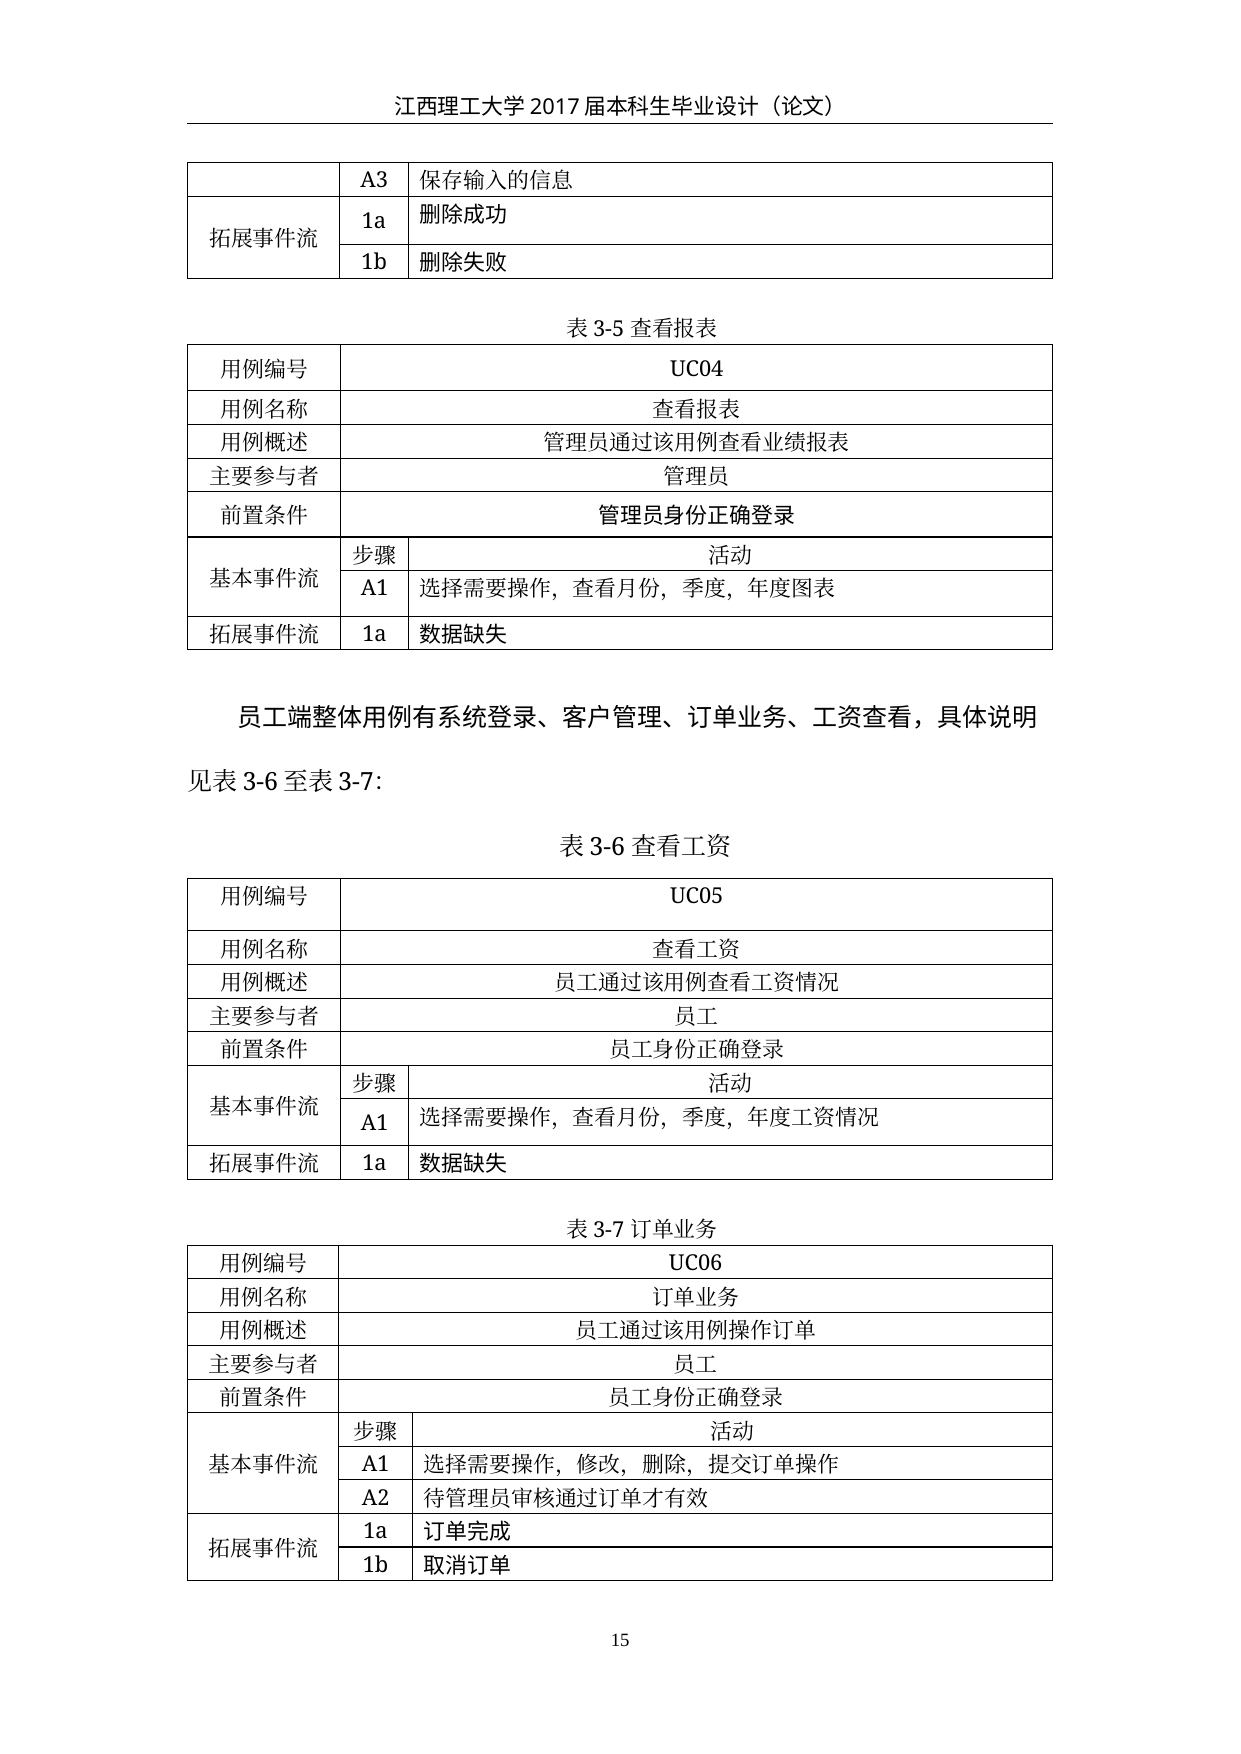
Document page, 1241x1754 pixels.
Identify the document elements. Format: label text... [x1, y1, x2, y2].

table_cell 基本事件流 [188, 1066, 340, 1145]
table_header 用例编号 [188, 345, 340, 390]
table_cell 1b [339, 1548, 412, 1580]
table_cell A1 [341, 1099, 408, 1145]
table_cell 前置条件 [188, 1032, 340, 1064]
table_header UC04 [341, 345, 1052, 390]
table_cell 用例名称 [188, 931, 340, 964]
table_header 用例编号 [188, 879, 340, 930]
table_cell 选择需要操作，查看月份，季度，年度工资情况 [409, 1099, 1052, 1145]
table_cell 用例概述 [188, 965, 340, 997]
table_header UC06 [339, 1246, 1052, 1278]
table_cell 拓展事件流 [188, 1514, 338, 1580]
text 员工端整体用例有系统登录、客户管理、订单业务、工资查看，具体说明见表3-6至表3-7： [187, 683, 1053, 813]
table_cell 1a [340, 197, 408, 244]
table_cell A2 [339, 1480, 412, 1513]
table_cell 员工通过该用例操作订单 [339, 1313, 1052, 1345]
table_cell 拓展事件流 [188, 617, 340, 649]
table_cell 1a [339, 1514, 412, 1546]
table_header UC05 [341, 879, 1052, 930]
table_cell 数据缺失 [409, 617, 1052, 649]
table_cell 活动 [409, 538, 1052, 570]
table_cell 1a [341, 1146, 408, 1178]
table_cell 用例名称 [188, 1279, 338, 1312]
table_cell 管理员身份正确登录 [341, 492, 1052, 536]
table_cell 前置条件 [188, 492, 340, 536]
table_cell 管理员通过该用例查看业绩报表 [341, 425, 1052, 457]
table_cell 1b [340, 245, 408, 277]
table_cell 基本事件流 [188, 1413, 338, 1513]
table_cell 主要参与者 [188, 1346, 338, 1379]
table_cell 删除失败 [409, 245, 1052, 277]
table_cell A3 [340, 163, 408, 196]
table_cell 用例概述 [188, 425, 340, 457]
table_cell 员工 [341, 999, 1052, 1031]
table_cell 主要参与者 [188, 459, 340, 491]
table_cell 前置条件 [188, 1380, 338, 1412]
table_cell 保存输入的信息 [409, 163, 1052, 196]
table_cell 用例名称 [188, 391, 340, 424]
table_cell 取消订单 [413, 1548, 1052, 1580]
table_cell 删除成功 [409, 197, 1052, 244]
table_cell 基本事件流 [188, 538, 340, 616]
table_cell 步骤 [339, 1413, 412, 1446]
table_cell 待管理员审核通过订单才有效 [413, 1480, 1052, 1513]
table_cell 1a [341, 617, 408, 649]
table_cell 管理员 [341, 459, 1052, 491]
table_cell 订单业务 [339, 1279, 1052, 1312]
table_cell 主要参与者 [188, 999, 340, 1031]
table_cell 选择需要操作，查看月份，季度，年度图表 [409, 571, 1052, 616]
table_cell 查看工资 [341, 931, 1052, 964]
table_cell 数据缺失 [409, 1146, 1052, 1178]
table_header 用例编号 [188, 1246, 338, 1278]
text 表3-5 查看报表 [187, 311, 1053, 343]
table_cell 员工通过该用例查看工资情况 [341, 965, 1052, 997]
table_cell 员工身份正确登录 [341, 1032, 1052, 1064]
text 表3-7 订单业务 [187, 1212, 1053, 1244]
table_cell 选择需要操作，修改，删除，提交订单操作 [413, 1447, 1052, 1479]
table_cell 步骤 [341, 1066, 408, 1098]
table_cell 活动 [409, 1066, 1052, 1098]
table_cell 拓展事件流 [188, 197, 339, 277]
table_cell 员工身份正确登录 [339, 1380, 1052, 1412]
table_cell 活动 [413, 1413, 1052, 1446]
table_cell A1 [339, 1447, 412, 1479]
table_cell 订单完成 [413, 1514, 1052, 1546]
table_cell 步骤 [341, 538, 408, 570]
text 表3-6 查看工资 [187, 813, 1053, 878]
table_cell 员工 [339, 1346, 1052, 1379]
table_cell 用例概述 [188, 1313, 338, 1345]
table_cell A1 [341, 571, 408, 616]
table_cell 拓展事件流 [188, 1146, 340, 1178]
table_cell 查看报表 [341, 391, 1052, 424]
